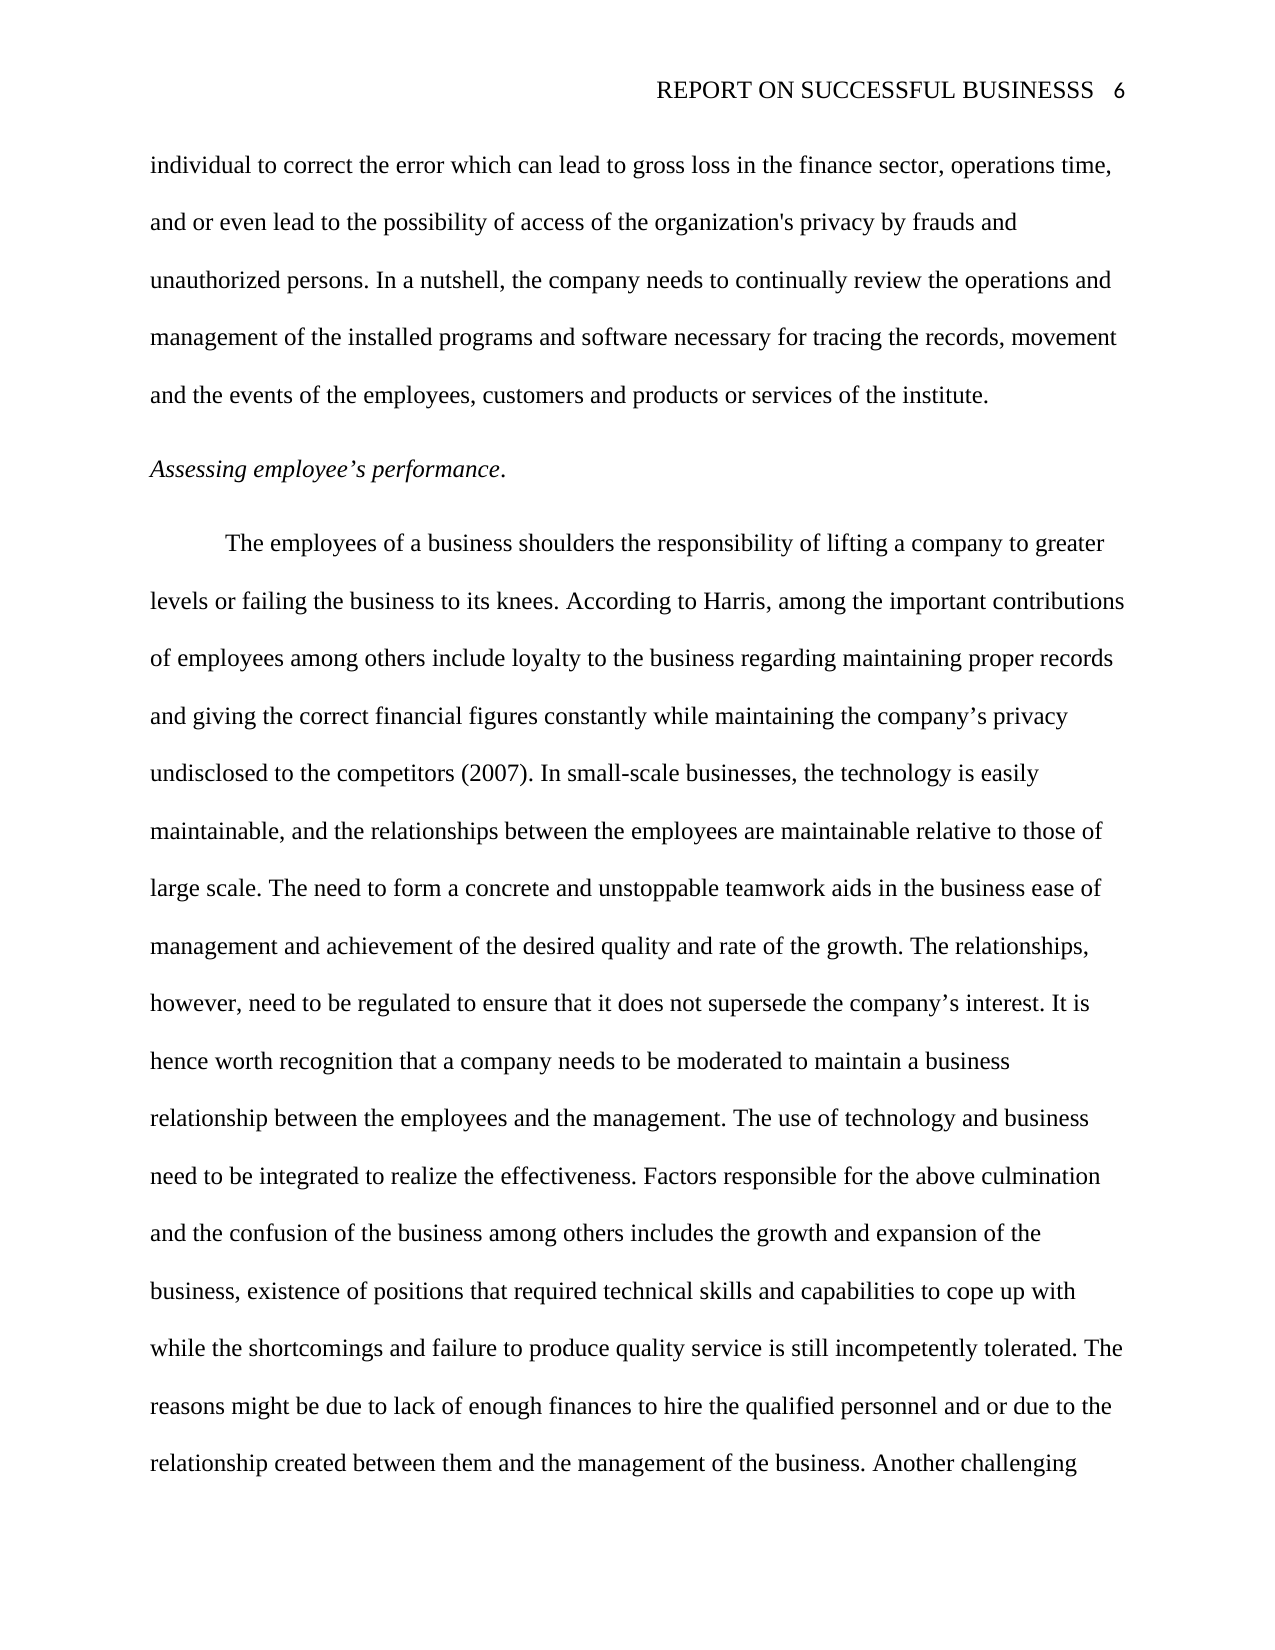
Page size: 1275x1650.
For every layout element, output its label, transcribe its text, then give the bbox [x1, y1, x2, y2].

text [150, 150, 1125, 409]
text Assessing employee’s performance. [150, 454, 1125, 483]
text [150, 528, 1125, 1477]
